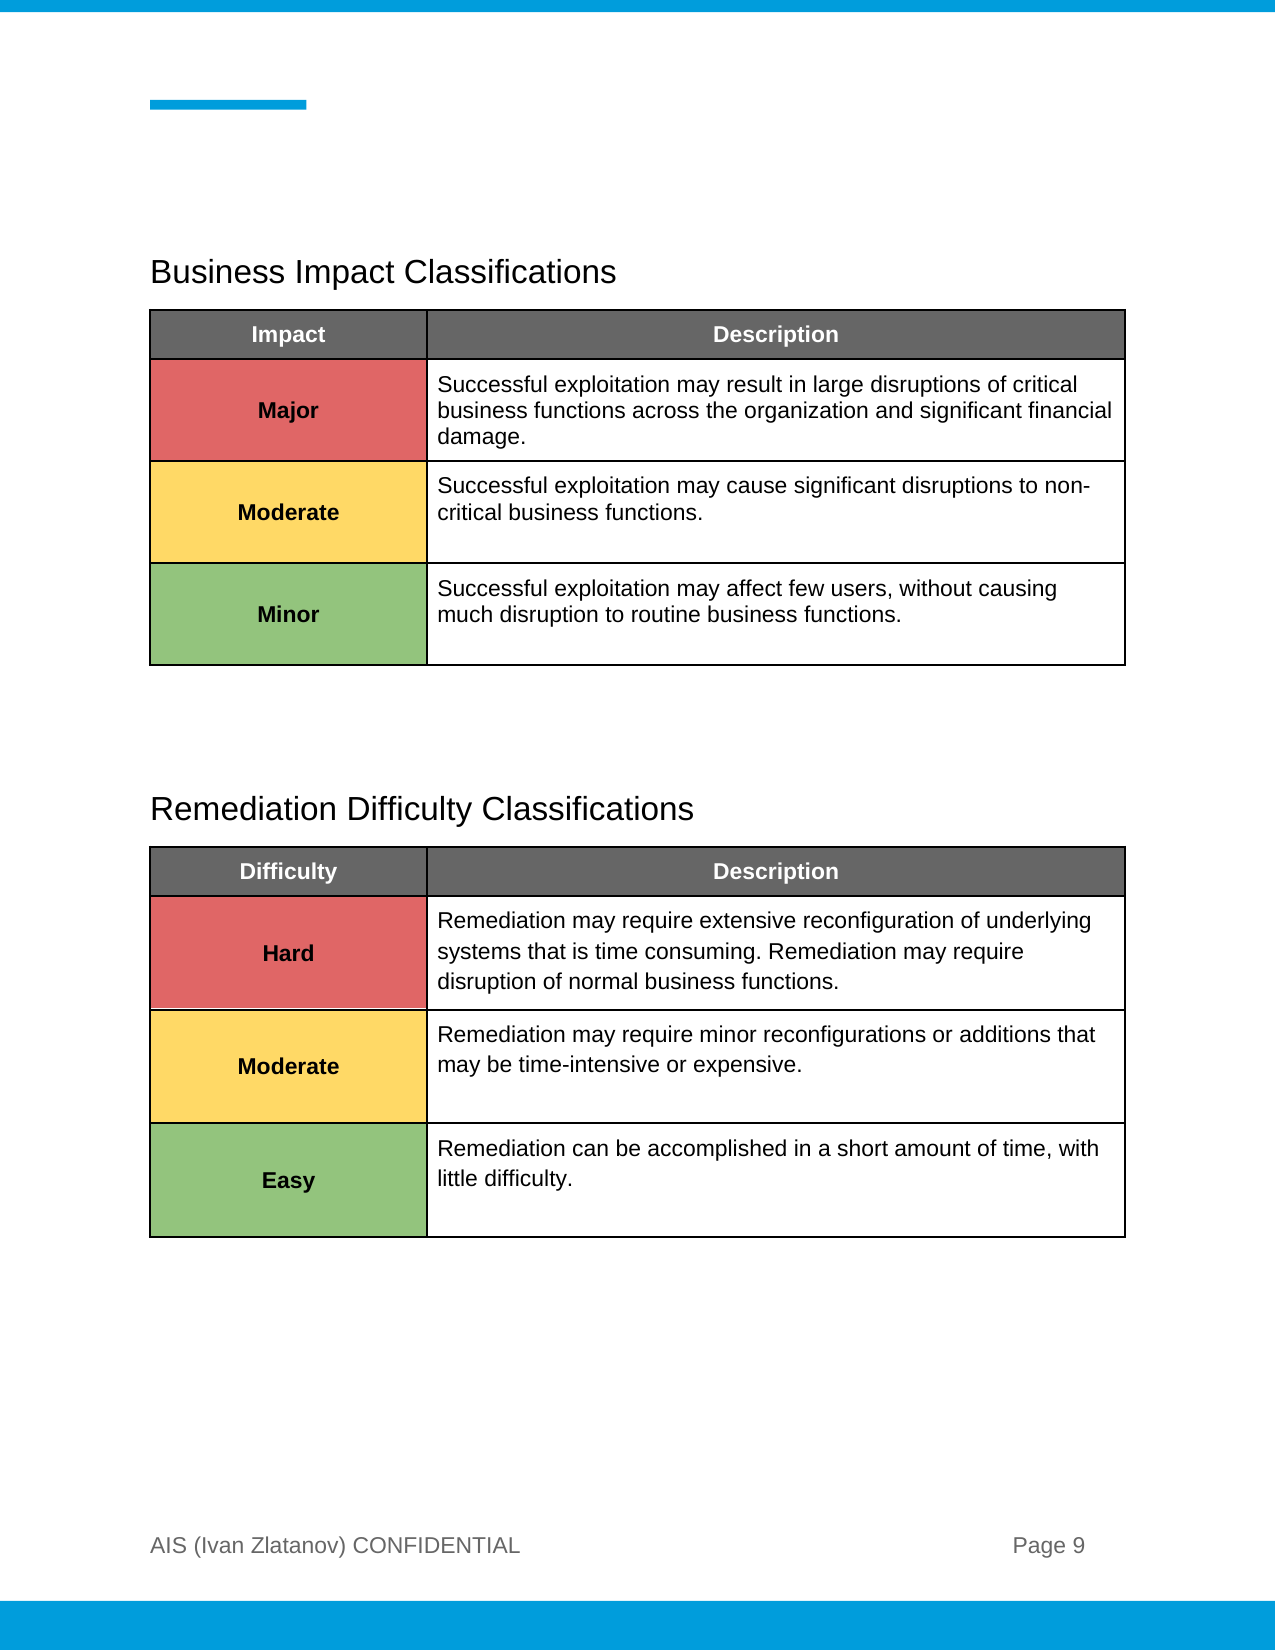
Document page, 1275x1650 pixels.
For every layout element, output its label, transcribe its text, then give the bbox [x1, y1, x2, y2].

subtitle Remediation Difficulty Classifications [150, 789, 1125, 827]
table_cell Successful exploitation may result in large disruptions of critical business functions across the organization and significant financial damage. [428, 360, 1124, 460]
table_header Description [428, 311, 1124, 358]
table_header Difficulty [151, 848, 426, 895]
table_cell Moderate [151, 1011, 426, 1122]
table_cell Minor [151, 564, 426, 664]
subtitle Business Impact Classifications [150, 252, 1125, 291]
table_cell Remediation may require minor reconfigurations or additions that may be time-intensive or expensive. [428, 1011, 1124, 1122]
table_cell Successful exploitation may affect few users, without causing much disruption to routine business functions. [428, 564, 1124, 664]
table_cell Remediation can be accomplished in a short amount of time, with little difficulty. [428, 1124, 1124, 1236]
table_cell Moderate [151, 462, 426, 562]
table_cell Major [151, 360, 426, 460]
table_cell Remediation may require extensive reconfiguration of underlying systems that is time consuming. Remediation may require disruption of normal business functions. [428, 897, 1124, 1008]
table_header Description [428, 848, 1124, 895]
table_cell Easy [151, 1124, 426, 1236]
table_cell Hard [151, 897, 426, 1008]
table_cell Successful exploitation may cause significant disruptions to non-critical business functions. [428, 462, 1124, 562]
table_header Impact [151, 311, 426, 358]
